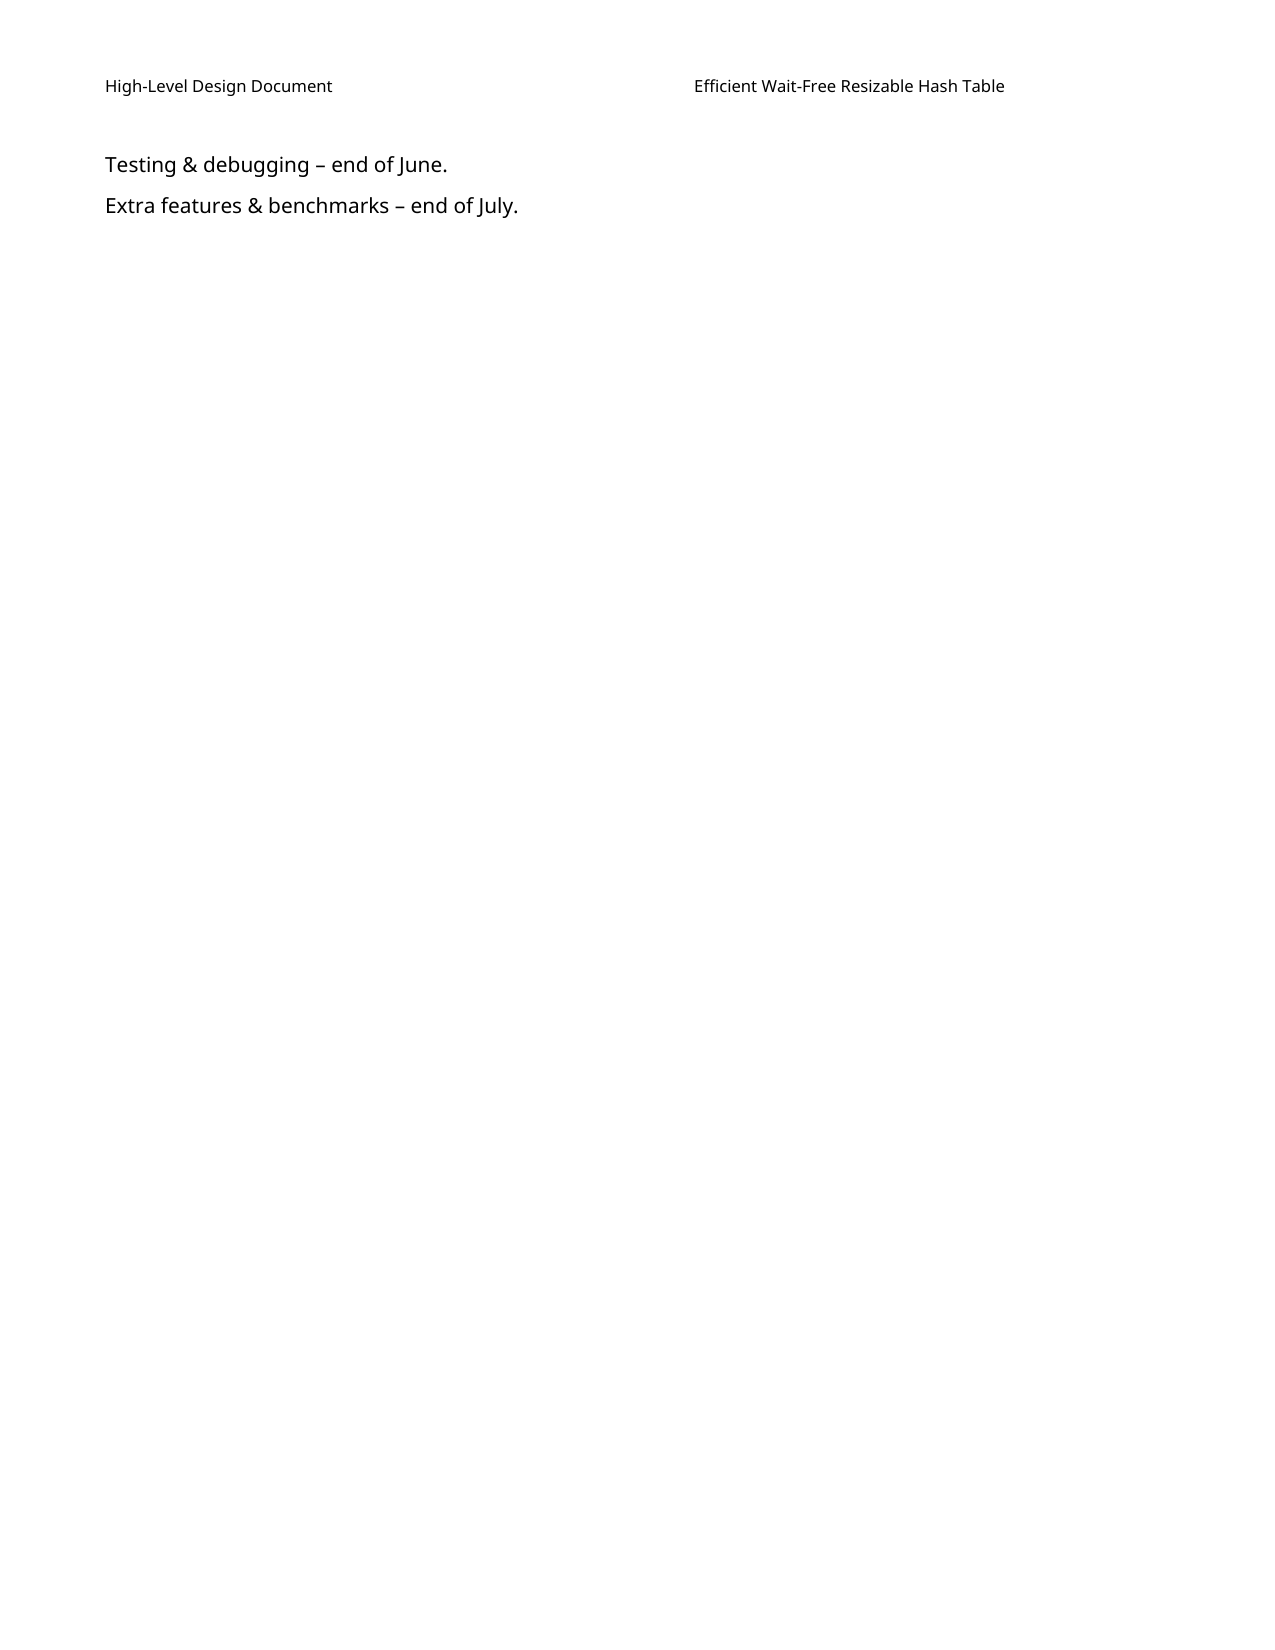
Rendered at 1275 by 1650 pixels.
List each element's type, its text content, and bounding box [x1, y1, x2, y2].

text Testing & debugging – end of June. [105, 150, 1170, 178]
text Extra features & benchmarks – end of July. [105, 191, 1170, 219]
